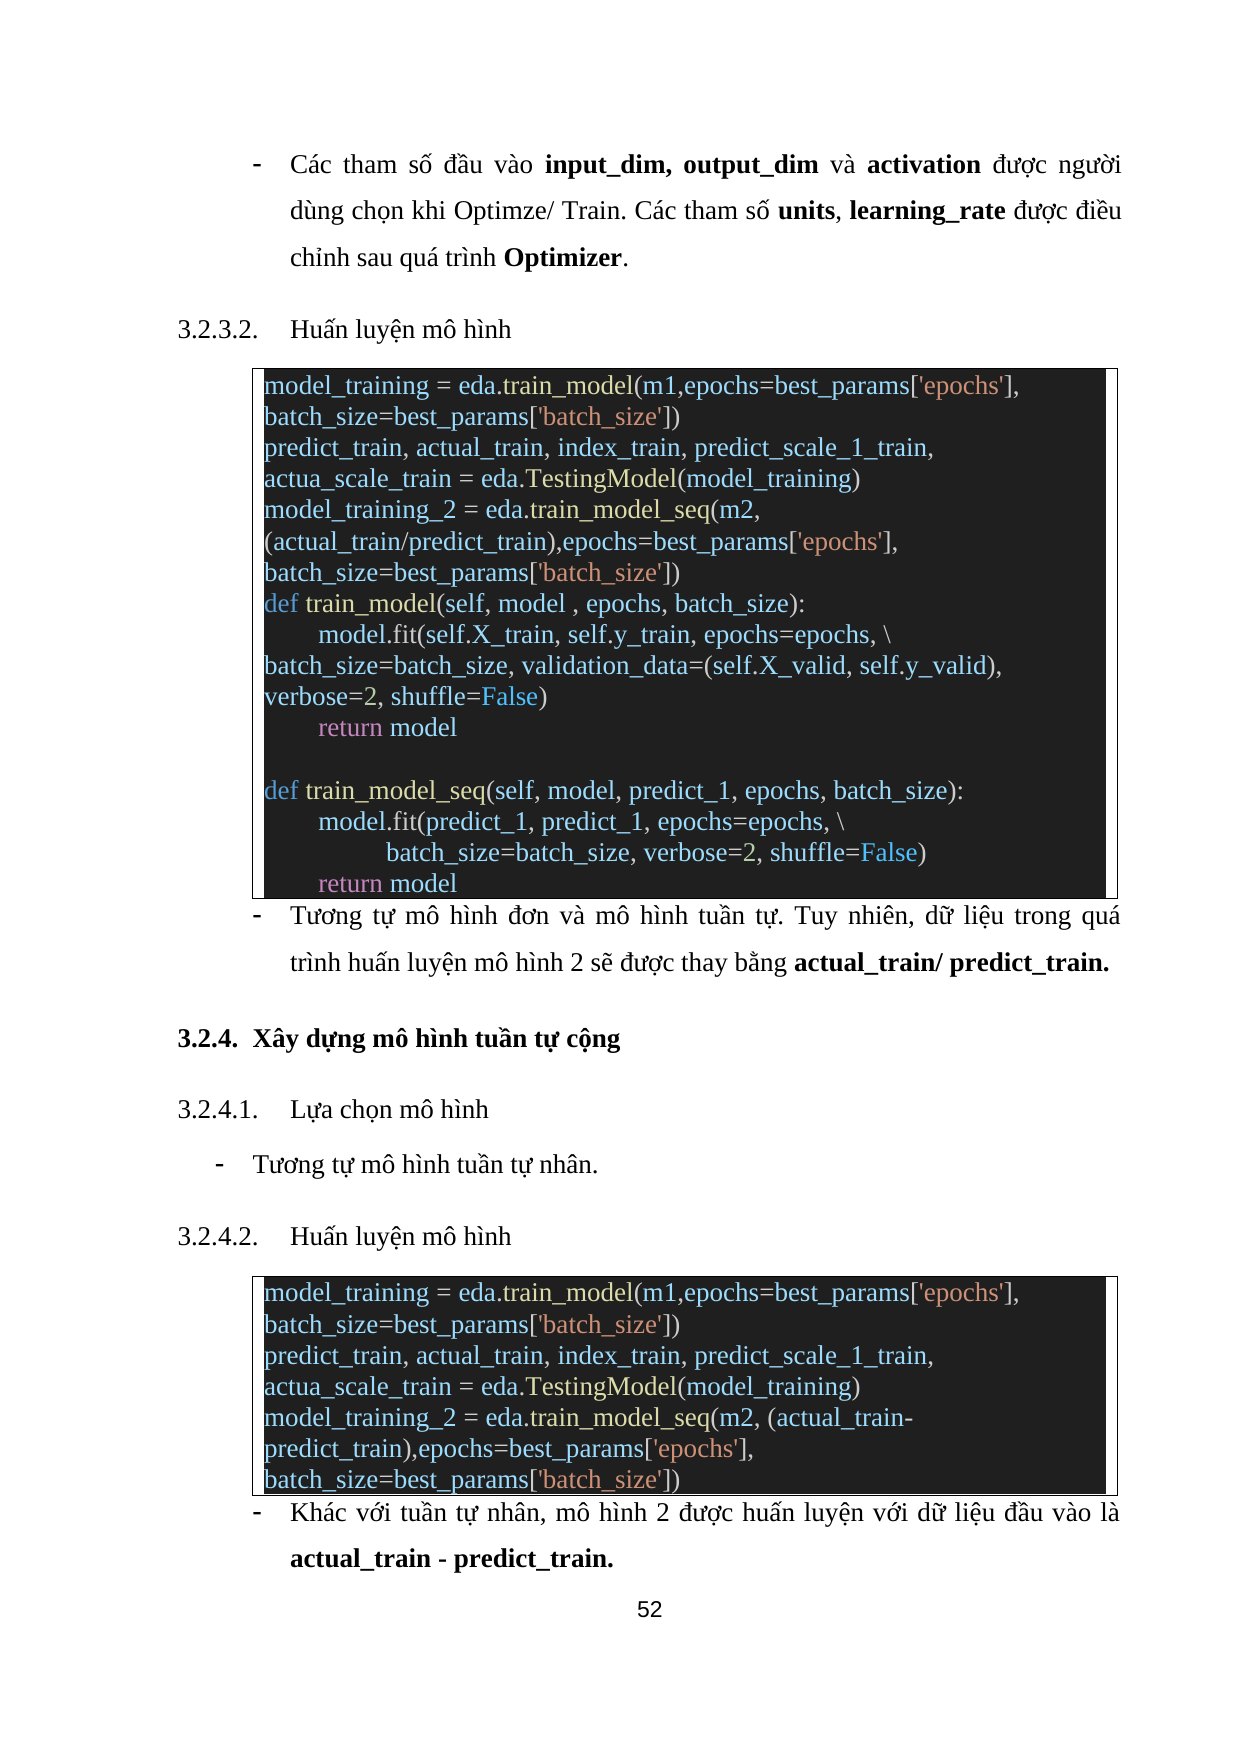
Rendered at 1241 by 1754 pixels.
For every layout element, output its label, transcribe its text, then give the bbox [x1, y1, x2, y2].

subtitle Huấn luyện mô hình [177, 1221, 1122, 1252]
subtitle Huấn luyện mô hình [177, 313, 1122, 344]
list Tương tự mô hình đơn và mô hình tuần tự. Tuy nhiên, dữ liệu trong quá trình huấn luyện mô hình 2 sẽ được thay bằng actual_train/ predict_train. [252, 899, 1122, 977]
subtitle Lựa chọn mô hình [177, 1094, 1122, 1125]
list Tương tự mô hình tuần tự nhân. [215, 1149, 1122, 1180]
subtitle Xây dựng mô hình tuần tự cộng [177, 1022, 1122, 1053]
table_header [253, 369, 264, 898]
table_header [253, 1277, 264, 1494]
list Khác với tuần tự nhân, mô hình 2 được huấn luyện với dữ liệu đầu vào là actual_train - predict_train. [252, 1496, 1122, 1573]
list Các tham số đầu vào input_dim, output_dim và activation được người dùng chọn khi Optimze/ Train. Các tham số units, learning_rate được điều chỉnh sau quá trình Optimizer. [252, 148, 1122, 272]
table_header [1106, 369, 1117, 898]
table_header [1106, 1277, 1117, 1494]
